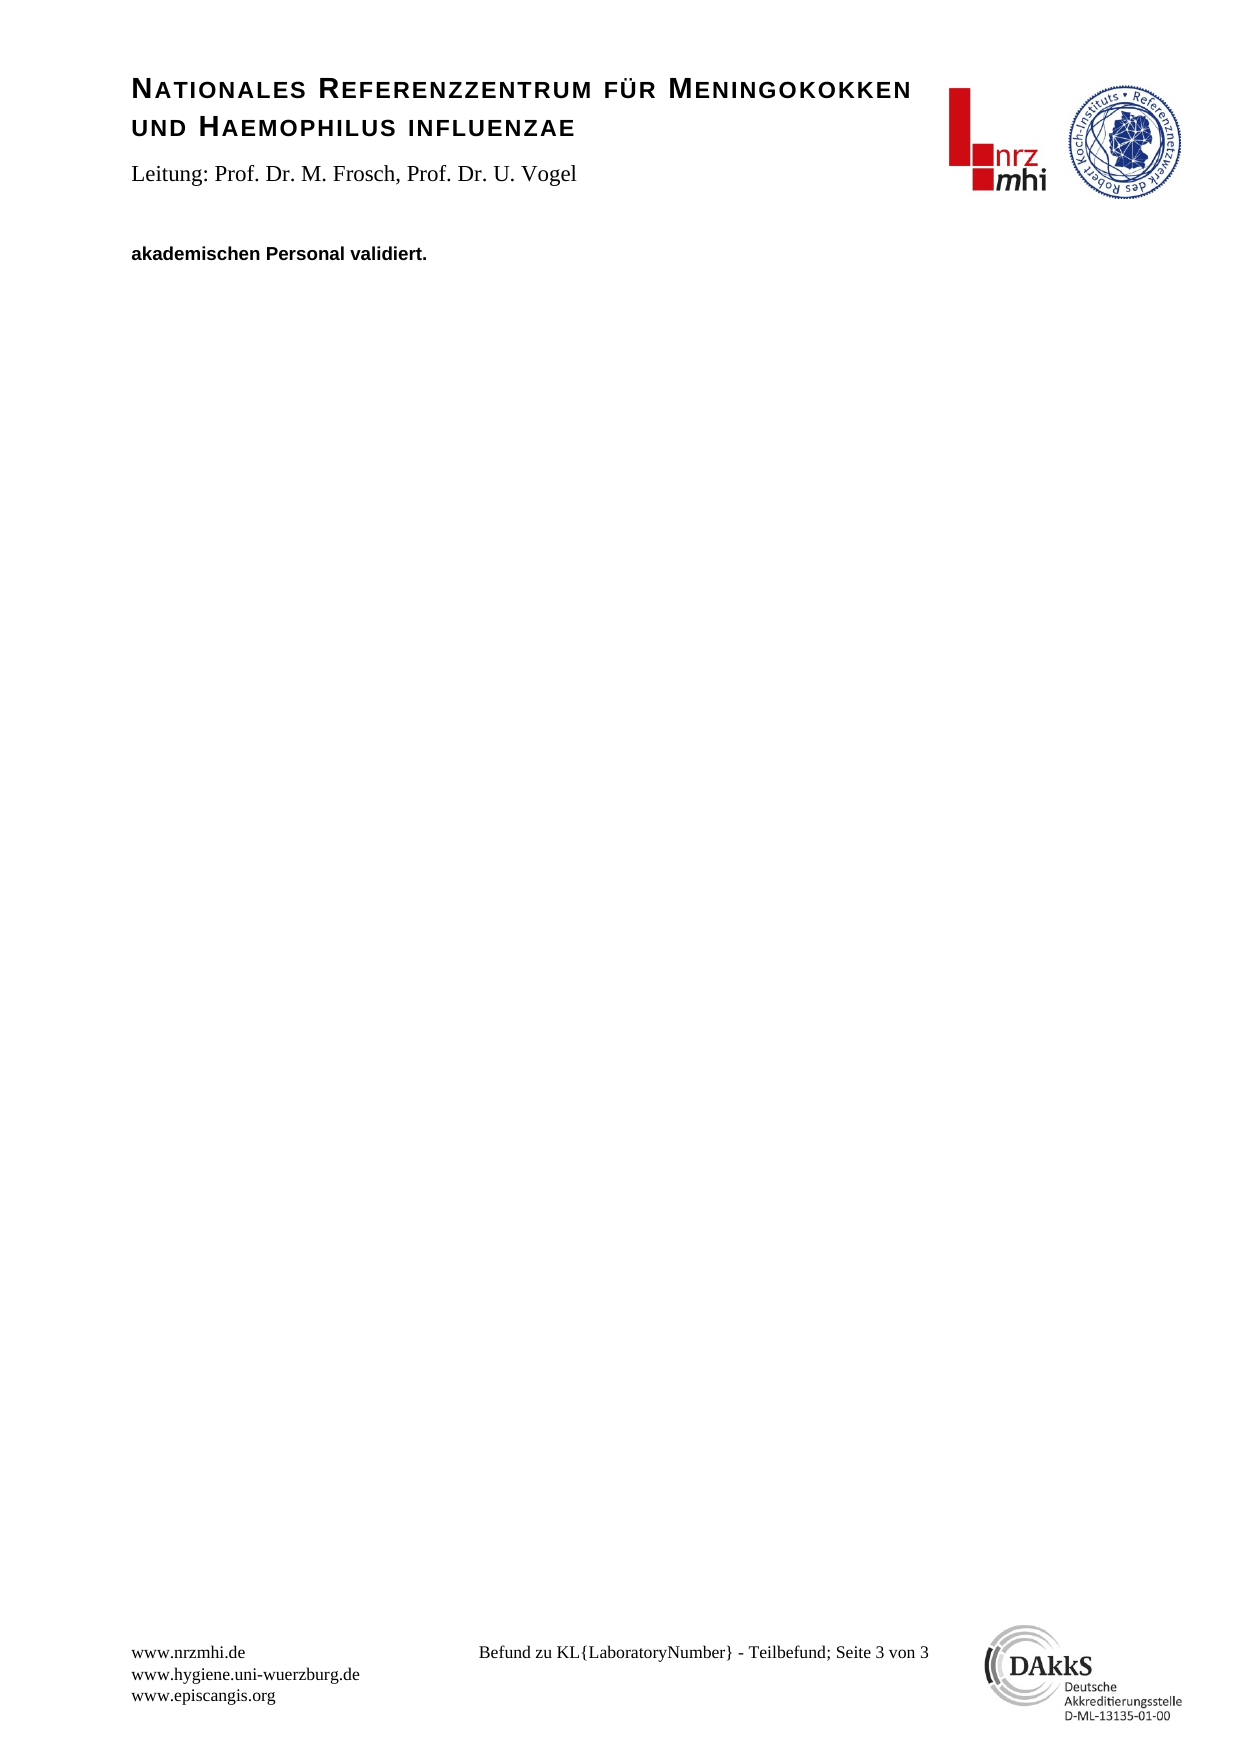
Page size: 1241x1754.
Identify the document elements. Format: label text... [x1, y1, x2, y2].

picture [1068, 85, 1181, 199]
picture [933, 75, 1066, 208]
picture [967, 1608, 1199, 1740]
text Dieses Faxdokument ist ohne Unterschrift gültig; Das unterzeichnete Original wurde vom zuständigen akademischen Personal validiert. [131, 242, 1093, 264]
